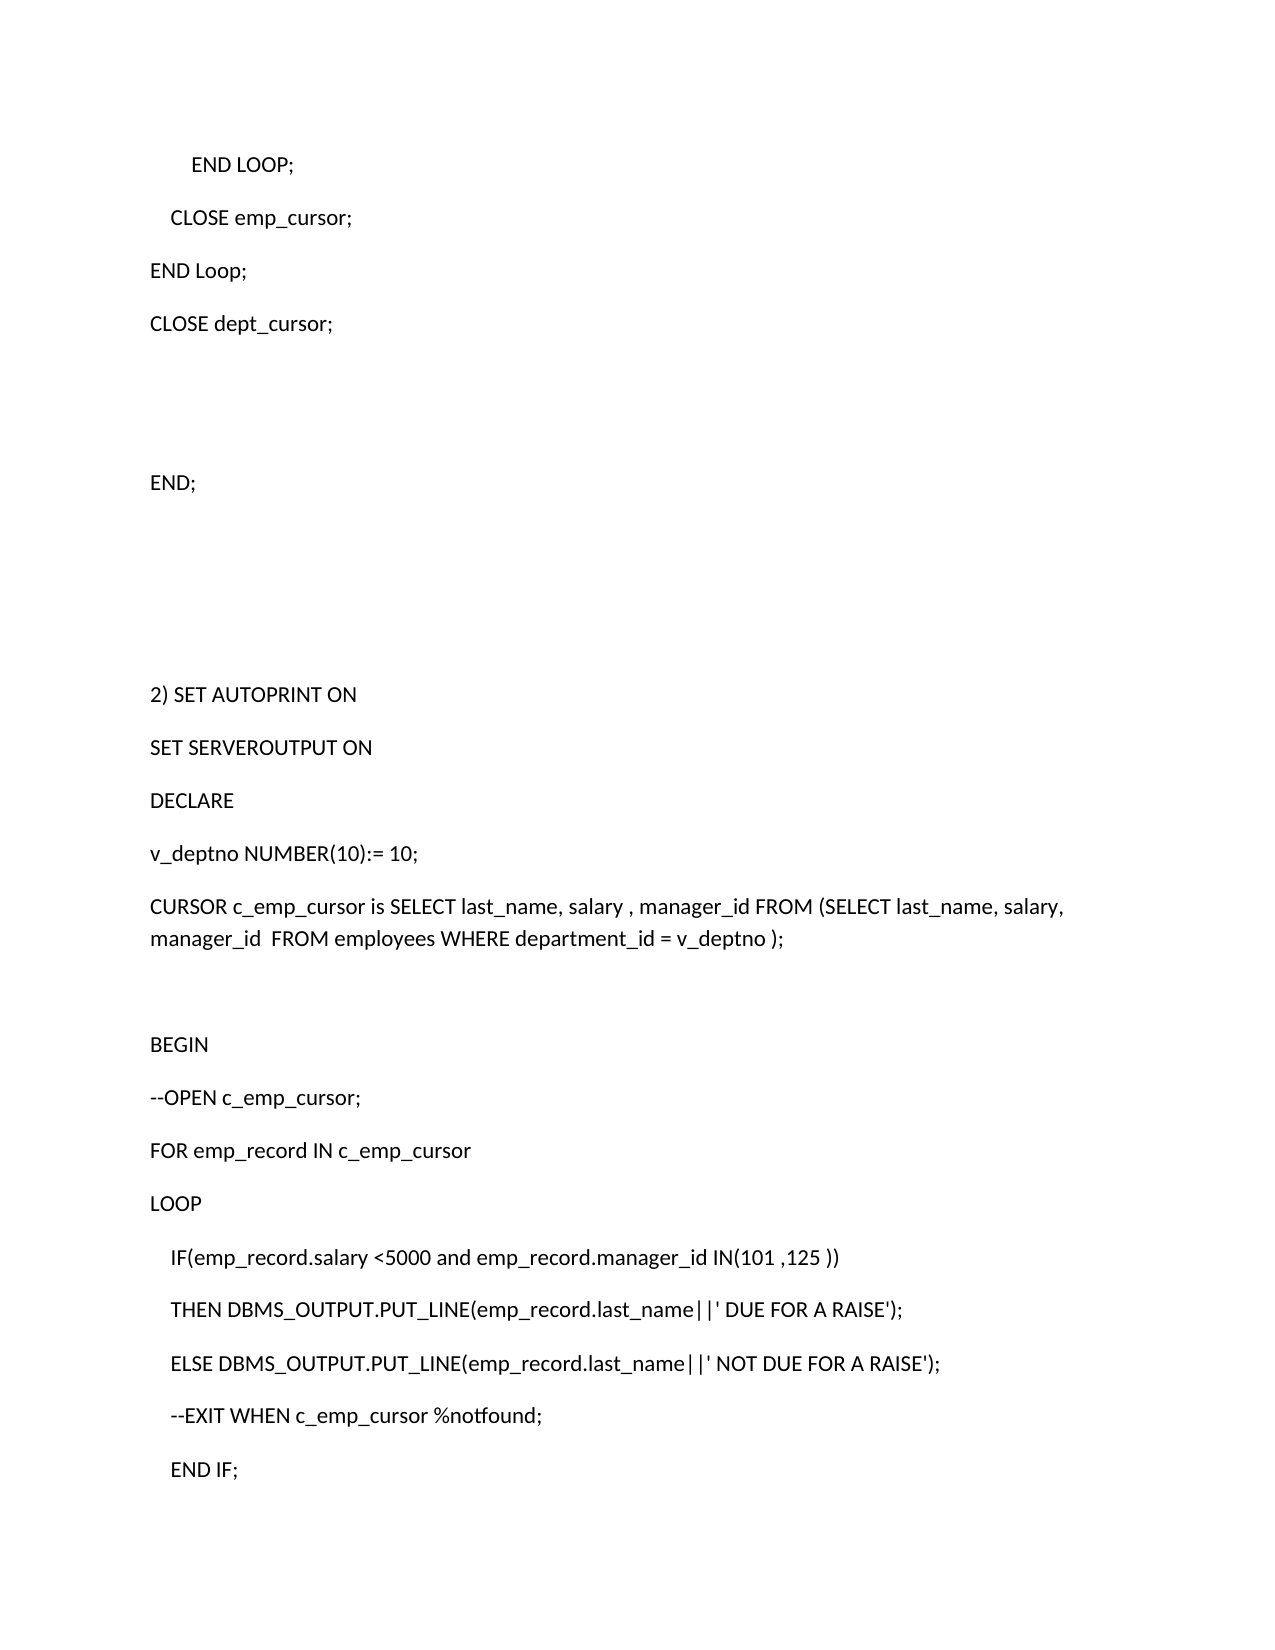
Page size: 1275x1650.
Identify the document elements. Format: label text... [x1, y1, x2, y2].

text CLOSE emp_cursor; [150, 203, 1125, 231]
text --EXIT WHEN c_emp_cursor %notfound; [150, 1402, 1125, 1430]
text ELSE DBMS_OUTPUT.PUT_LINE(emp_record.last_name||' NOT DUE FOR A RAISE'); [150, 1349, 1125, 1377]
text LOOP [150, 1189, 1125, 1218]
text v_deptno NUMBER(10):= 10; [150, 839, 1125, 867]
text DECLARE [150, 786, 1125, 814]
text END IF; [150, 1455, 1125, 1483]
text CLOSE dept_cursor; [150, 309, 1125, 337]
text --OPEN c_emp_cursor; [150, 1083, 1125, 1112]
text FOR emp_record IN c_emp_cursor [150, 1137, 1125, 1164]
text SET SERVEROUTPUT ON [150, 733, 1125, 761]
text THEN DBMS_OUTPUT.PUT_LINE(emp_record.last_name||' DUE FOR A RAISE'); [150, 1296, 1125, 1324]
text CURSOR c_emp_cursor is SELECT last_name, salary , manager_id FROM (SELECT last_name, salary, manager_id FROM employees WHERE department_id = v_deptno ); [150, 892, 1125, 952]
text BEGIN [150, 1031, 1125, 1058]
text 2) SET AUTOPRINT ON [150, 680, 1125, 708]
text IF(emp_record.salary <5000 and emp_record.manager_id IN(101 ,125 )) [150, 1243, 1125, 1271]
text END LOOP; [150, 150, 1125, 178]
text END; [150, 468, 1125, 496]
text END Loop; [150, 256, 1125, 284]
